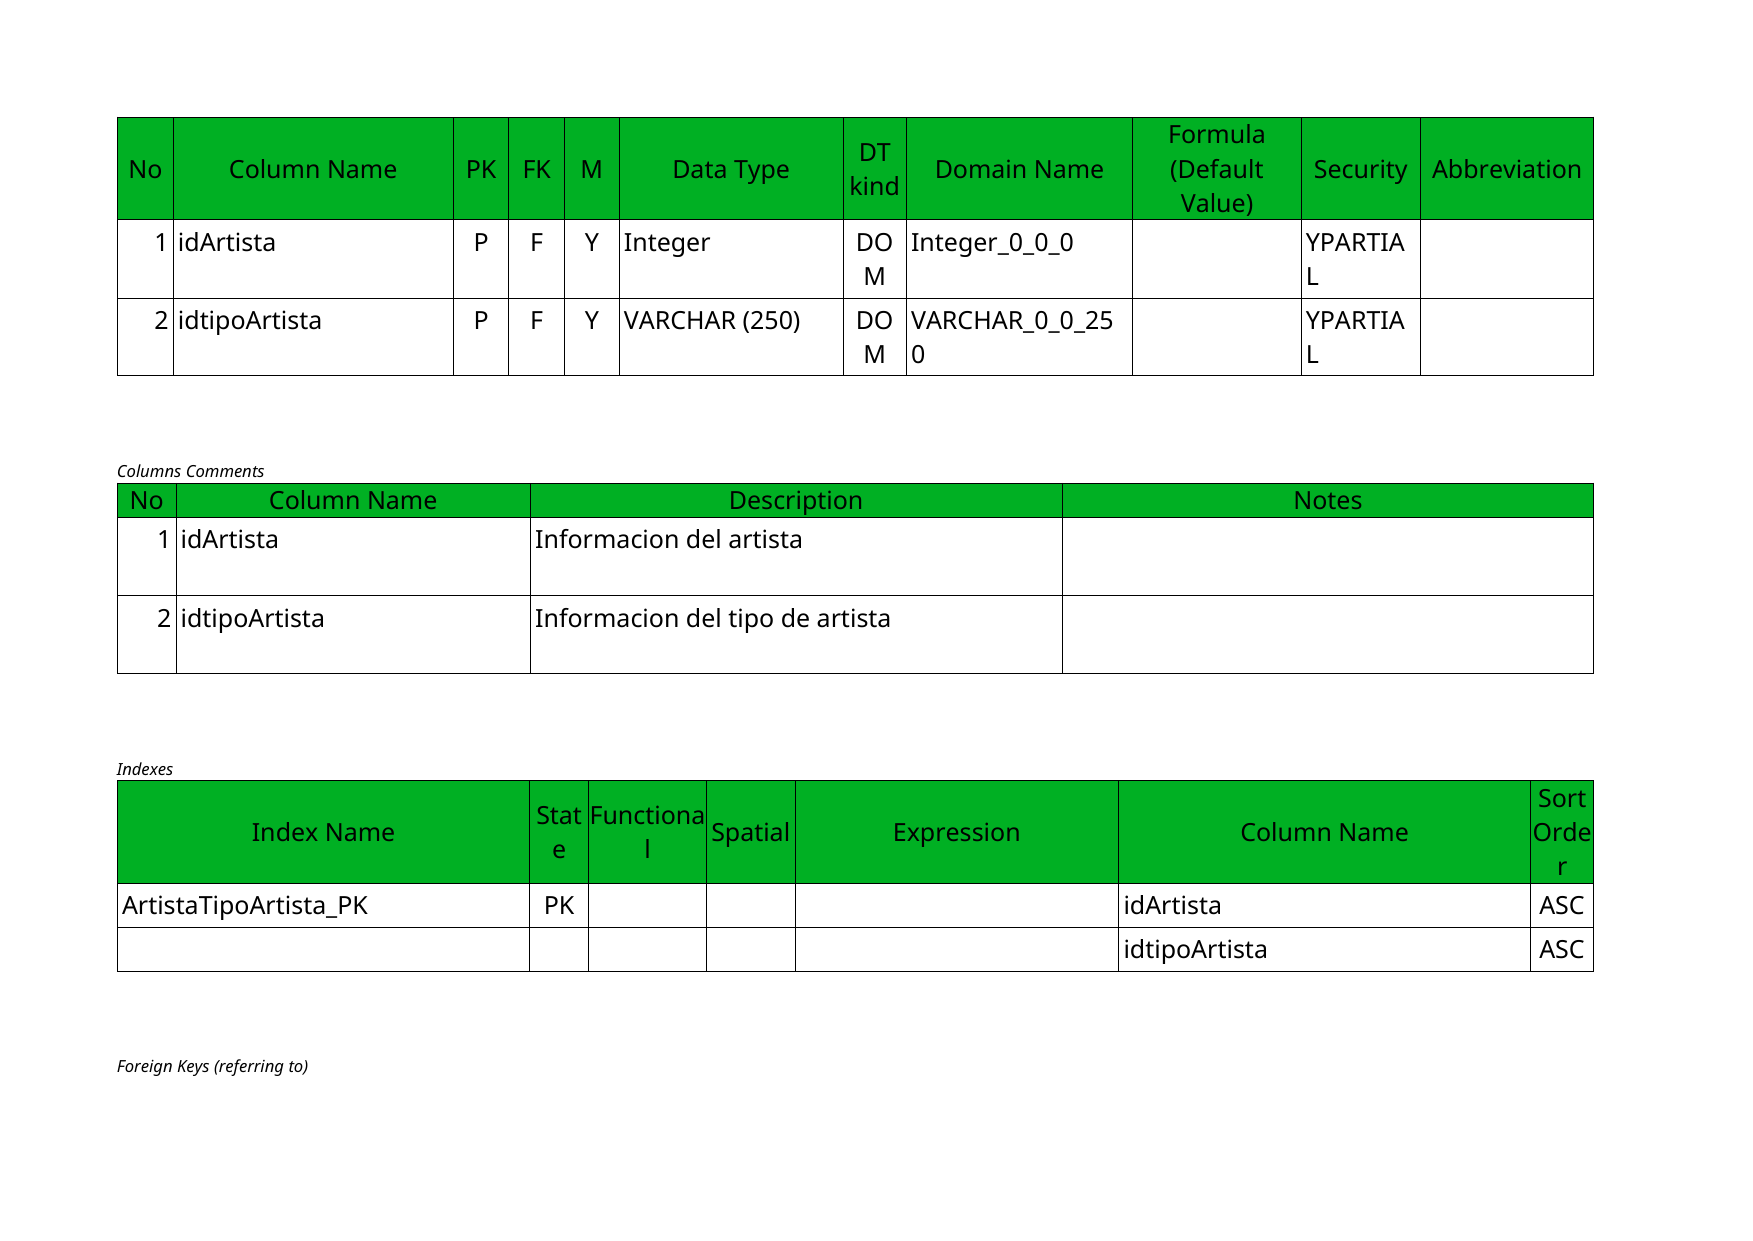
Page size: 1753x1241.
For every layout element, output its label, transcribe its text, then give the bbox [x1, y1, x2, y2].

table_header Description [531, 484, 1062, 517]
table_cell [530, 928, 588, 971]
table_cell [589, 884, 706, 927]
table_cell Integer [620, 220, 843, 297]
table_header Column Name [1119, 781, 1530, 883]
table_cell YPARTIAL [1302, 220, 1420, 297]
table_cell YPARTIAL [1302, 299, 1420, 375]
table_header Domain Name [907, 118, 1132, 219]
table_cell F [509, 299, 564, 375]
table_header M [565, 118, 619, 219]
table_cell [1063, 518, 1593, 595]
table_cell PK [530, 884, 588, 927]
table_cell [1421, 299, 1593, 375]
table_cell P [454, 299, 508, 375]
table_header Formula (Default Value) [1133, 118, 1301, 219]
table_cell 1 [118, 220, 173, 297]
table_cell Y [565, 299, 619, 375]
table_cell [796, 884, 1118, 927]
table_header FK [509, 118, 564, 219]
table_cell [1063, 596, 1593, 673]
table_cell [118, 928, 529, 971]
table_cell Informacion del artista [531, 518, 1062, 595]
table_cell [589, 928, 706, 971]
table_cell [707, 928, 795, 971]
text Indexes [117, 757, 1635, 780]
table_header Spatial [707, 781, 795, 883]
table_cell [1133, 299, 1301, 375]
table_cell Informacion del tipo de artista [531, 596, 1062, 673]
table_header Functional [589, 781, 706, 883]
table_cell [707, 884, 795, 927]
table_header Security [1302, 118, 1420, 219]
table_cell 2 [118, 596, 176, 673]
table_cell idArtista [1119, 884, 1530, 927]
table_cell 2 [118, 299, 173, 375]
table_header No [118, 484, 176, 517]
table_header State [530, 781, 588, 883]
table_cell [1133, 220, 1301, 297]
table_cell VARCHAR_0_0_250 [907, 299, 1132, 375]
table_header Column Name [174, 118, 453, 219]
table_cell ASC [1531, 884, 1593, 927]
table_header No [118, 118, 173, 219]
table_header Expression [796, 781, 1118, 883]
table_header Abbreviation [1421, 118, 1593, 219]
text Foreign Keys (referring to) [117, 1055, 1635, 1078]
text Columns Comments [117, 460, 1635, 482]
table_header Index Name [118, 781, 529, 883]
table_header Data Type [620, 118, 843, 219]
table_cell [1421, 220, 1593, 297]
table_header Column Name [177, 484, 530, 517]
table_cell DOM [844, 299, 906, 375]
table_cell idArtista [177, 518, 530, 595]
table_cell Y [565, 220, 619, 297]
table_cell DOM [844, 220, 906, 297]
table_cell VARCHAR (250) [620, 299, 843, 375]
table_cell ArtistaTipoArtista_PK [118, 884, 529, 927]
table_cell idtipoArtista [1119, 928, 1530, 971]
table_cell [796, 928, 1118, 971]
table_cell idtipoArtista [177, 596, 530, 673]
table_cell Integer_0_0_0 [907, 220, 1132, 297]
table_cell P [454, 220, 508, 297]
table_cell ASC [1531, 928, 1593, 971]
table_cell F [509, 220, 564, 297]
table_cell idtipoArtista [174, 299, 453, 375]
table_header Notes [1063, 484, 1593, 517]
table_cell 1 [118, 518, 176, 595]
table_header DT kind [844, 118, 906, 219]
table_header Sort Order [1531, 781, 1593, 883]
table_cell idArtista [174, 220, 453, 297]
table_header PK [454, 118, 508, 219]
